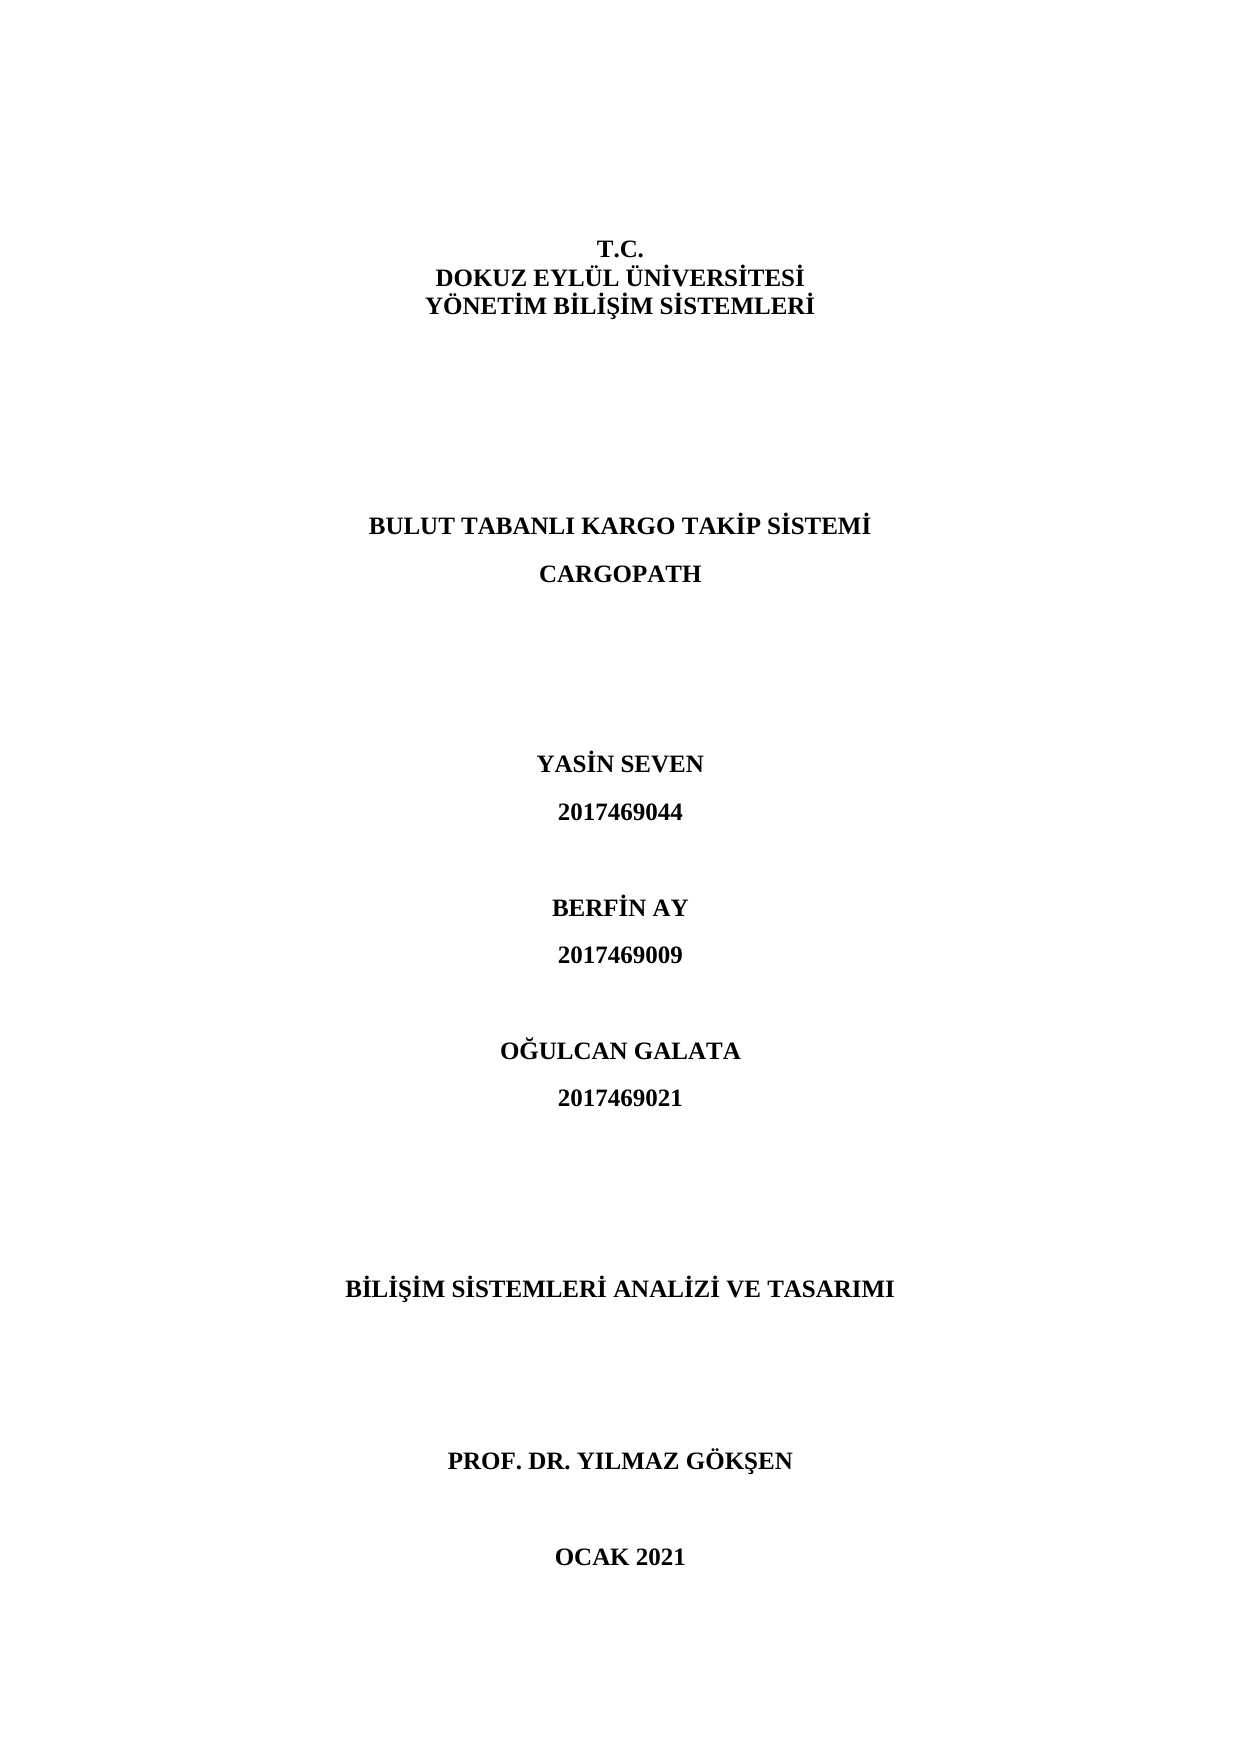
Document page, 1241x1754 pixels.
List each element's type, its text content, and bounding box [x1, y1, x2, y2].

text BİLİŞİM SİSTEMLERİ ANALİZİ VE TASARIMI [148, 1274, 1093, 1303]
text OĞULCAN GALATA [148, 1036, 1093, 1064]
text BULUT TABANLI KARGO TAKİP SİSTEMİ [148, 511, 1093, 540]
text 2017469009 [148, 940, 1093, 969]
text OCAK 2021 [148, 1542, 1093, 1570]
text CARGOPATH [148, 559, 1093, 587]
text 2017469044 [148, 797, 1093, 826]
text YASİN SEVEN [148, 749, 1093, 778]
text DOKUZ EYLÜL ÜNİVERSİTESİ [148, 263, 1093, 291]
text 2017469021 [148, 1083, 1093, 1112]
text BERFİN AY [148, 893, 1093, 921]
text T.C. [148, 234, 1093, 263]
text YÖNETİM BİLİŞİM SİSTEMLERİ [148, 291, 1093, 320]
text PROF. DR. YILMAZ GÖKŞEN [148, 1446, 1093, 1475]
